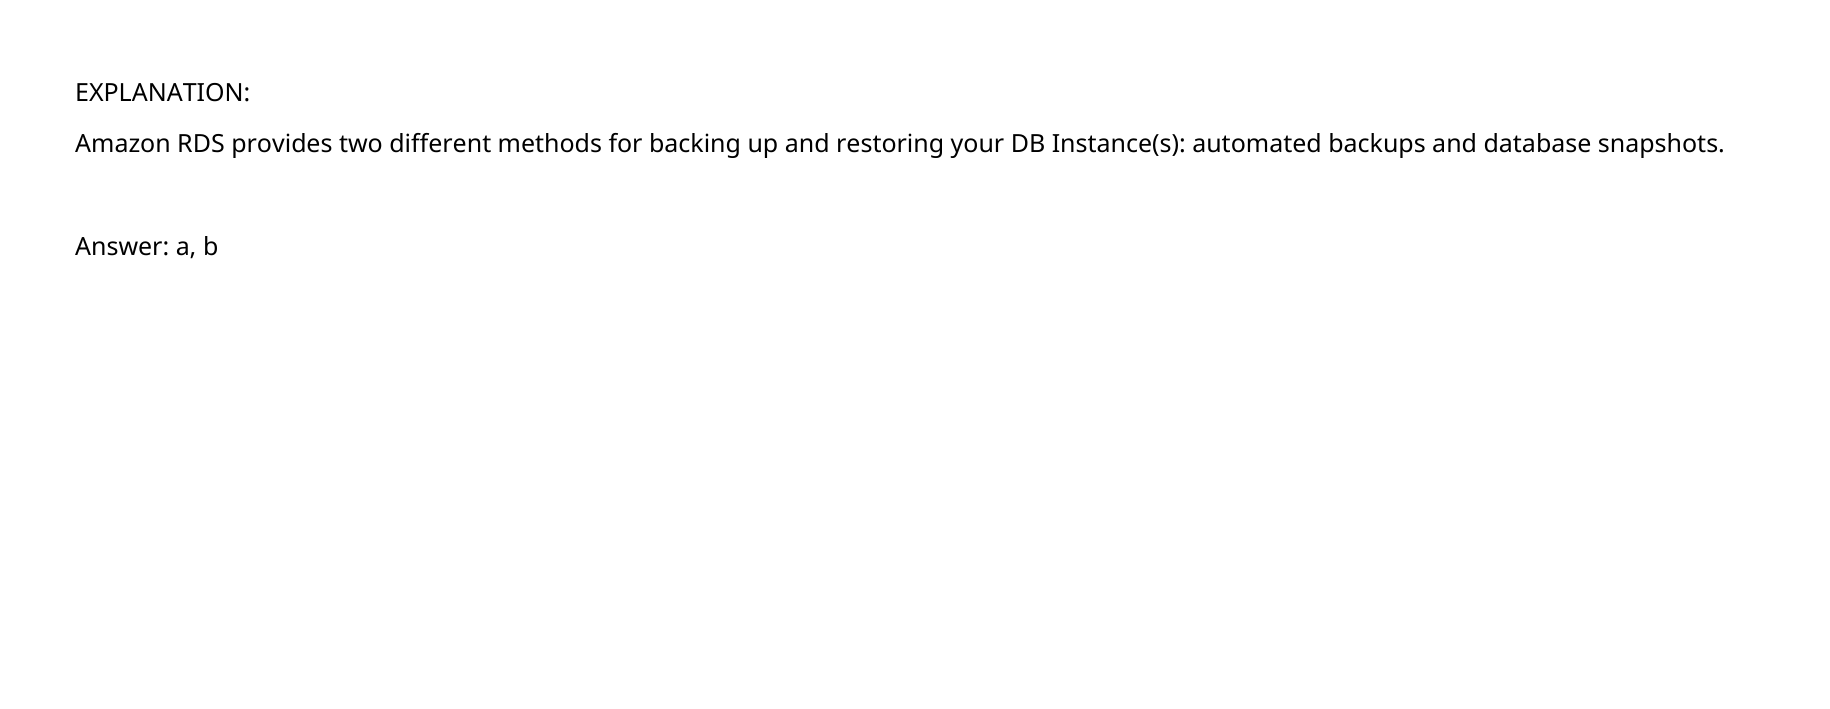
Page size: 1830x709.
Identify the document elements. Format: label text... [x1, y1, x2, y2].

text Amazon RDS provides two different methods for backing up and restoring your DB Instance(s): automated backups and database snapshots. [75, 126, 1754, 160]
text Answer: a, b [75, 228, 1754, 262]
text EXPLANATION: [75, 75, 1754, 109]
